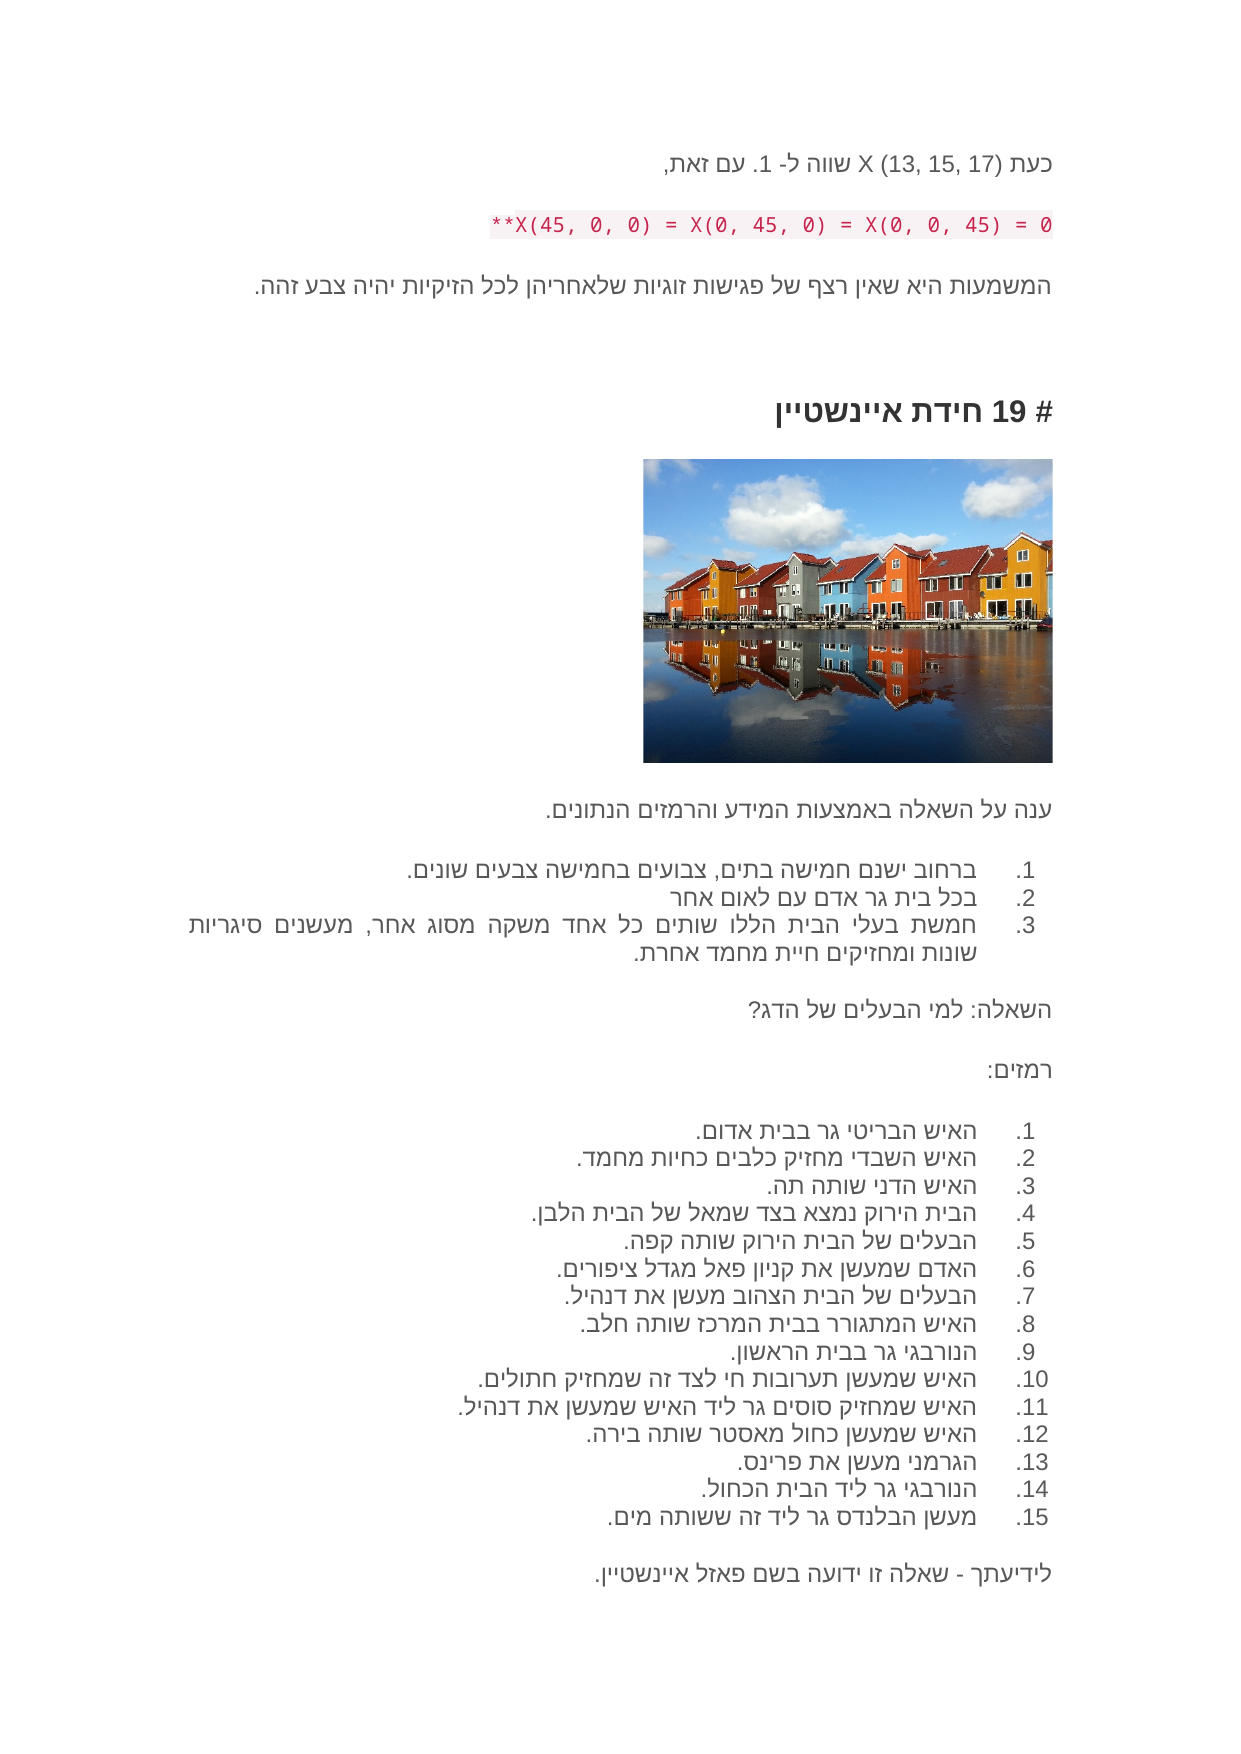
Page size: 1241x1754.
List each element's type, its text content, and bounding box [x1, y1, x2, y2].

list הבית הירוק נמצא בצד שמאל של הבית הלבן. [187, 1199, 1015, 1227]
text השאלה: למי הבעלים של הדג? [187, 996, 1053, 1023]
list הנורבגי גר ליד הבית הכחול. [187, 1475, 1015, 1503]
list האיש הדני שותה תה. [187, 1172, 1015, 1199]
text ענה על השאלה באמצעות המידע והרמזים הנתונים. [187, 796, 1053, 823]
text רמזים: [187, 1056, 1053, 1084]
list האיש שמחזיק סוסים גר ליד האיש שמעשן את דנהיל. [187, 1393, 1015, 1420]
list מעשן הבלנדס גר ליד זה ששותה מים. [187, 1503, 1015, 1531]
list חמשת בעלי הבית הללו שותים כל אחד משקה מסוג אחר, מעשנים סיגריות שונות ומחזיקים חיית מחמד אחרת. [187, 911, 1015, 967]
text המשמעות היא שאין רצף של פגישות זוגיות שלאחריהן לכל הזיקיות יהיה צבע זהה. [187, 272, 1053, 299]
list הגרמני מעשן את פרינס. [187, 1448, 1015, 1475]
text כעת X (13, 15, 17) שווה ל- 1. עם זאת, [187, 150, 1053, 178]
text X(45, 0, 0) = X(0, 45, 0) = X(0, 0, 45) = 0** [187, 210, 515, 239]
list הבעלים של הבית הצהוב מעשן את דנהיל. [187, 1282, 1015, 1310]
list הבעלים של הבית הירוק שותה קפה. [187, 1227, 1015, 1254]
text # 19 חידת איינשטיין [187, 393, 1053, 428]
list האיש שמעשן כחול מאסטר שותה בירה. [187, 1420, 1015, 1448]
list האיש שמעשן תערובות חי לצד זה שמחזיק חתולים. [187, 1365, 1015, 1393]
picture [643, 459, 1053, 763]
list האדם שמעשן את קניון פאל מגדל ציפורים. [187, 1254, 1015, 1282]
list האיש המתגורר בבית המרכז שותה חלב. [187, 1310, 1015, 1337]
list האיש השבדי מחזיק כלבים כחיות מחמד. [187, 1144, 1015, 1172]
list בכל בית גר אדם עם לאום אחר [187, 884, 1015, 911]
list האיש הבריטי גר בבית אדום. [187, 1117, 1015, 1144]
list ברחוב ישנם חמישה בתים, צבועים בחמישה צבעים שונים. [187, 856, 1015, 884]
text לידיעתך - שאלה זו ידועה בשם פאזל איינשטיין. [187, 1560, 1053, 1587]
list הנורבגי גר בבית הראשון. [187, 1337, 1015, 1365]
